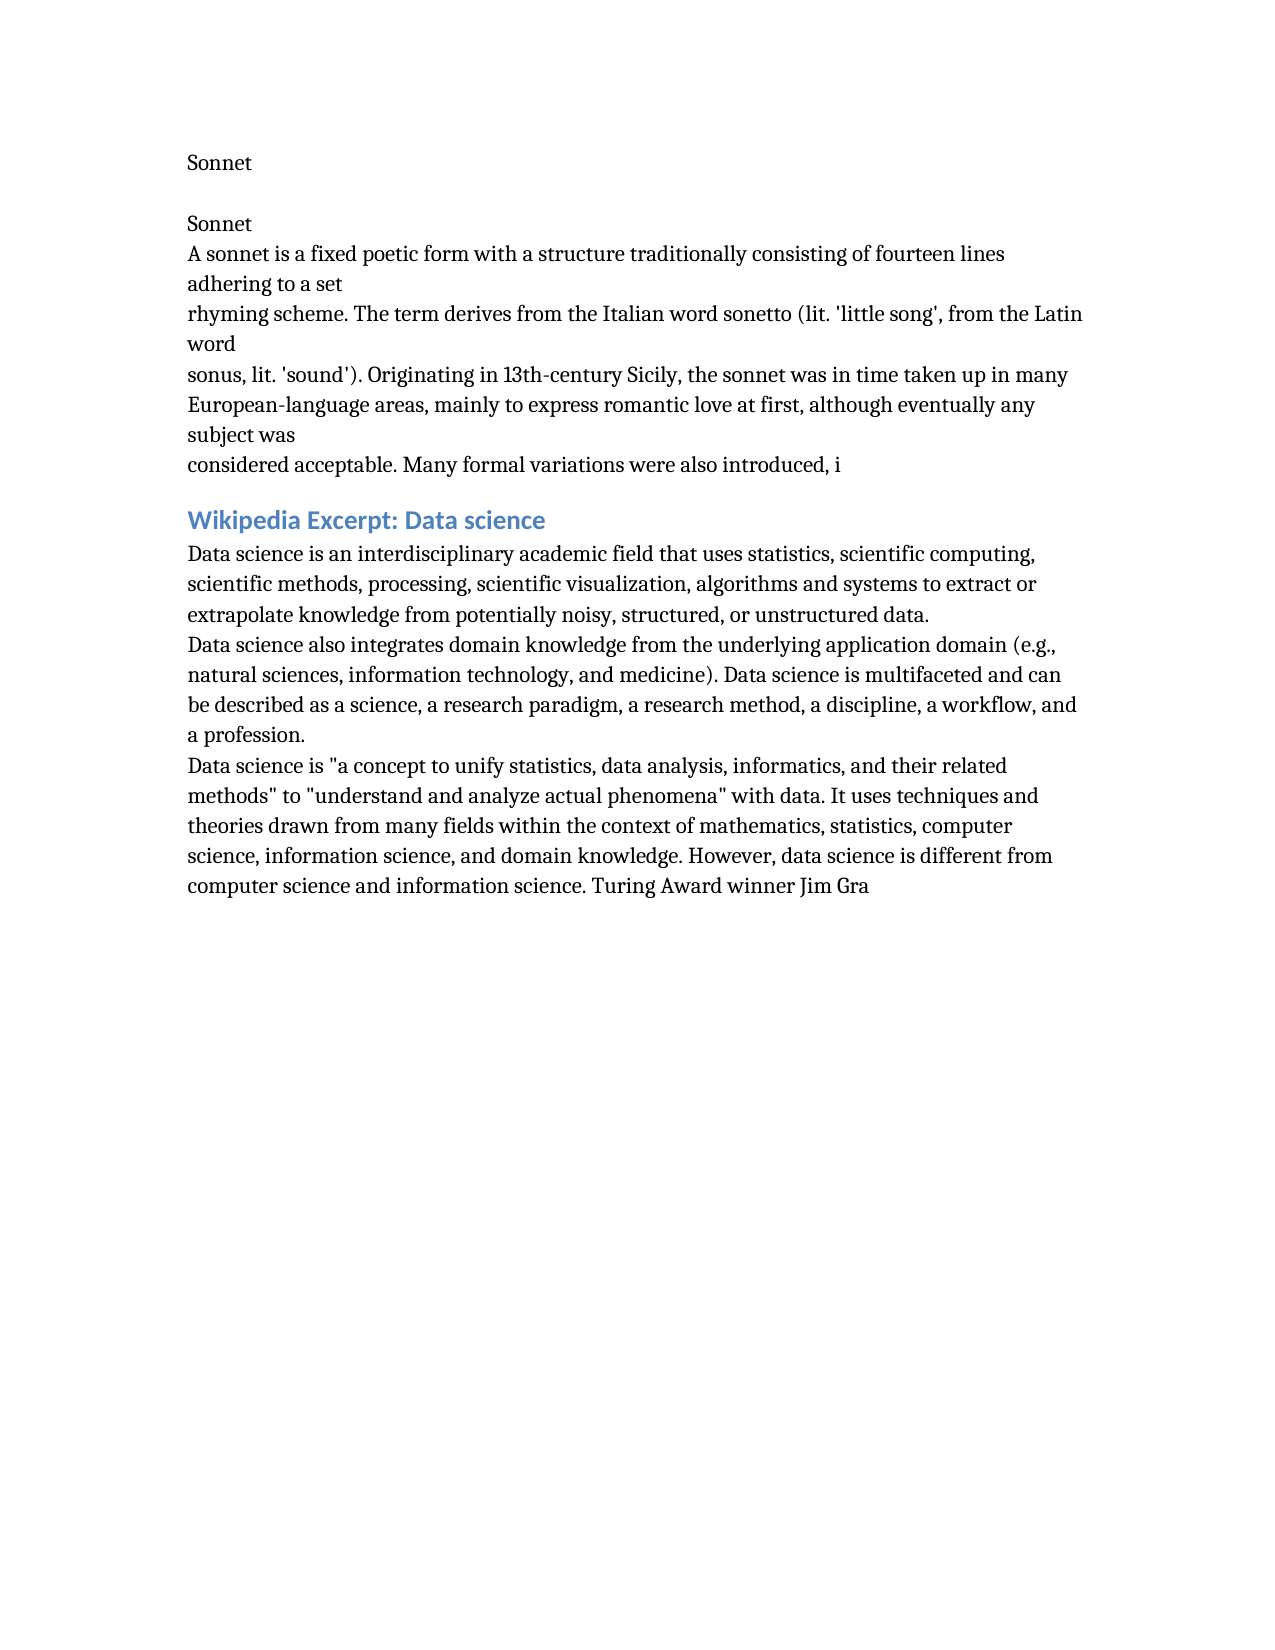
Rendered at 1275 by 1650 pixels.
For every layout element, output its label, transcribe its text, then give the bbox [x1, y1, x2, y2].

text Sonnet Sonnet A sonnet is a fixed poetic form with a structure traditionally consisting of fourteen lines adhering to a set rhyming scheme. The term derives from the Italian word sonetto (lit. 'little song', from the Latin word sonus, lit. 'sound'). Originating in 13th-century Sicily, the sonnet was in time taken up in many European-language areas, mainly to express romantic love at first, although eventually any subject was considered acceptable. Many formal variations were also introduced, i [187, 150, 1087, 478]
text Data science is an interdisciplinary academic field that uses statistics, scientific computing, scientific methods, processing, scientific visualization, algorithms and systems to extract or extrapolate knowledge from potentially noisy, structured, or unstructured data. Data science also integrates domain knowledge from the underlying application domain (e.g., natural sciences, information technology, and medicine). Data science is multifaceted and can be described as a science, a research paradigm, a research method, a discipline, a workflow, and a profession. Data science is "a concept to unify statistics, data analysis, informatics, and their related methods" to "understand and analyze actual phenomena" with data. It uses techniques and theories drawn from many fields within the context of mathematics, statistics, computer science, information science, and domain knowledge. However, data science is different from computer science and information science. Turing Award winner Jim Gra [187, 541, 1087, 900]
subtitle Wikipedia Excerpt: Data science [187, 503, 1087, 536]
